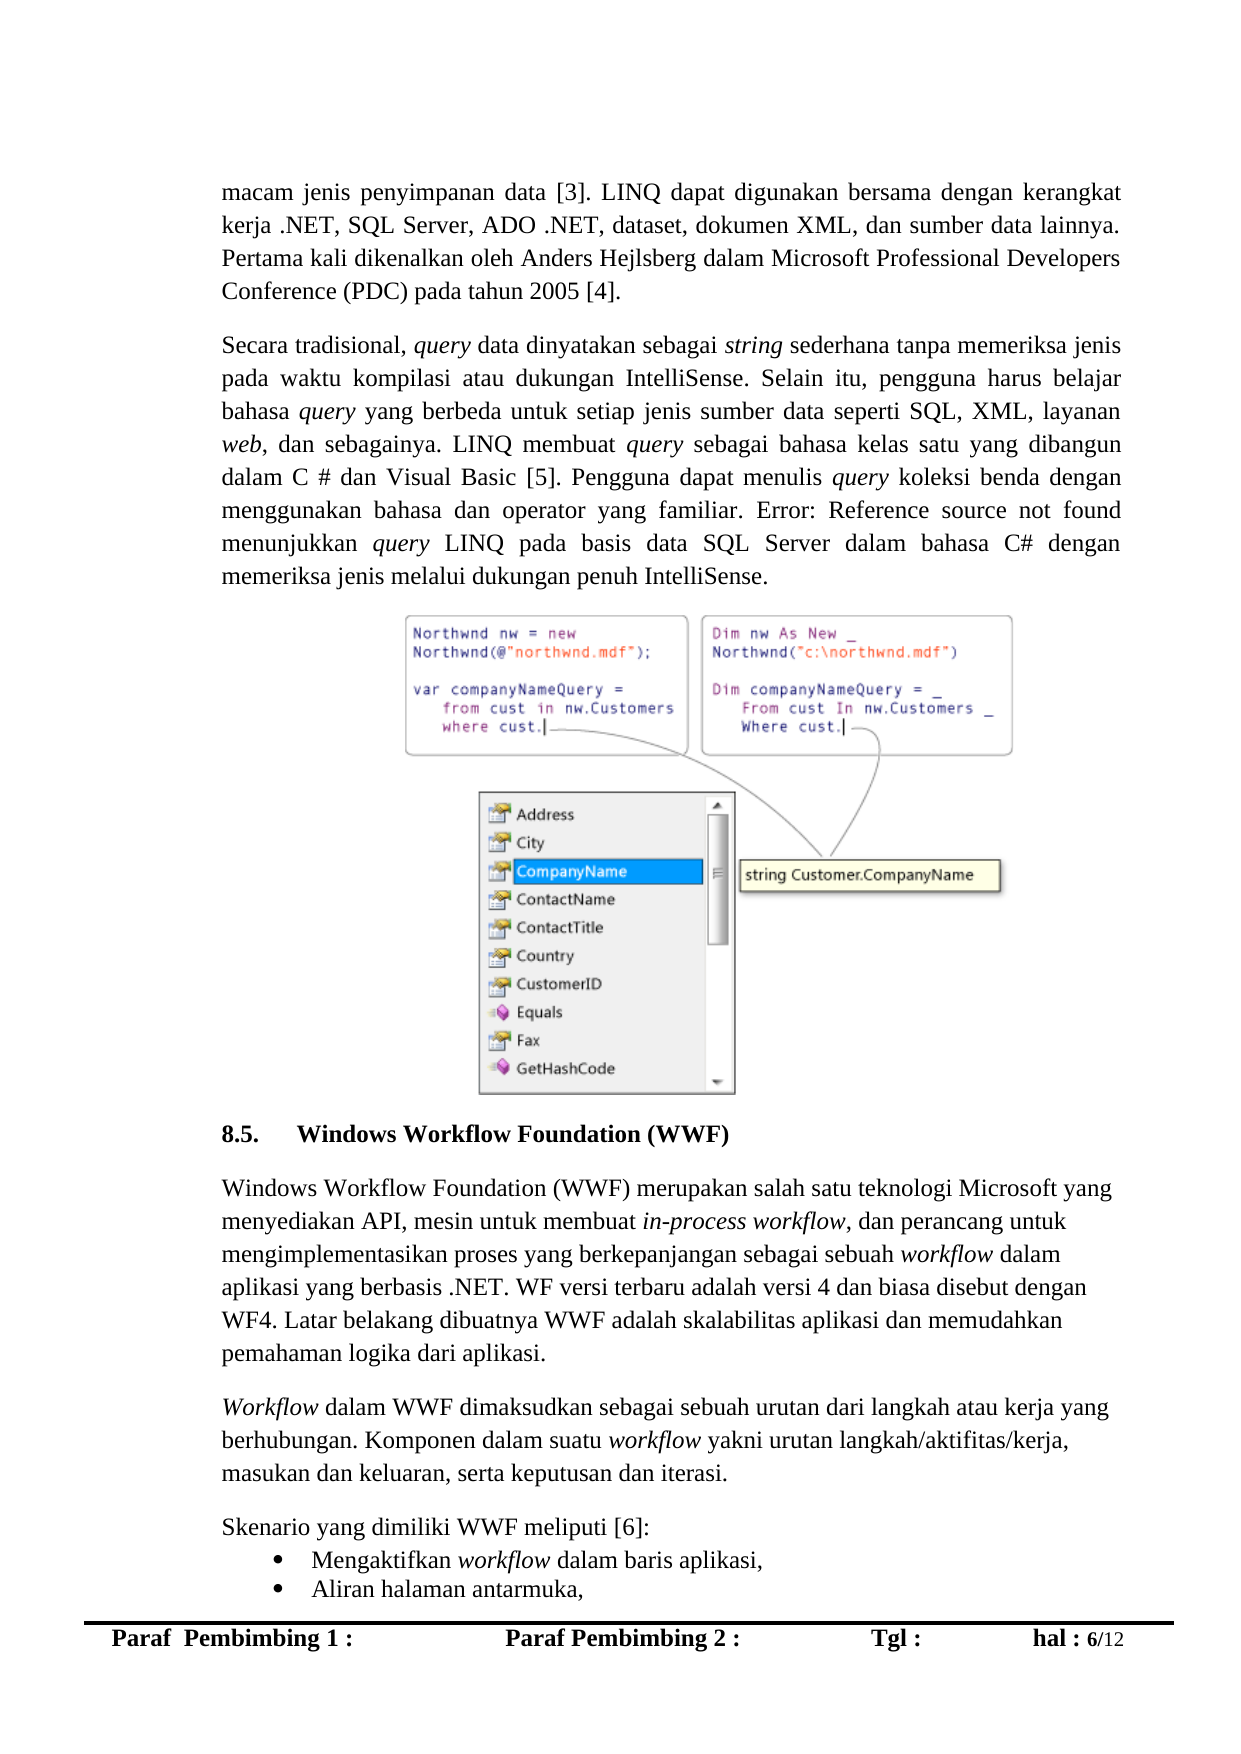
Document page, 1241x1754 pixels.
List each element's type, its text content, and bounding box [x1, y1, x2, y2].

list Mengaktifkan workflow dalam baris aplikasi, [273, 1545, 1122, 1574]
picture [405, 615, 1014, 1095]
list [221, 177, 1122, 305]
list Windows Workflow Foundation (WWF) [259, 1119, 1122, 1148]
list Aliran halaman antarmuka, [273, 1574, 1122, 1602]
text Workflow dalam WWF dimaksudkan sebagai sebuah urutan dari langkah atau kerja yang berhubungan. Komponen dalam suatu workflow yakni urutan langkah/aktifitas/kerja, masukan dan keluaran, serta keputusan dan iterasi. [221, 1392, 1122, 1487]
text Skenario yang dimiliki WWF meliputi : [221, 1512, 1122, 1541]
text Windows Workflow Foundation (WWF) merupakan salah satu teknologi Microsoft yang menyediakan API, mesin untuk membuat in-process workflow, dan perancang untuk mengimplementasikan proses yang berkepanjangan sebagai sebuah workflow dalam aplikasi yang berbasis .NET. WF versi terbaru adalah versi 4 dan biasa disebut dengan WF4. Latar belakang dibuatnya WWF adalah skalabilitas aplikasi dan memudahkan pemahaman logika dari aplikasi. [221, 1173, 1122, 1367]
list Secara tradisional, query data dinyatakan sebagai string sederhana tanpa memeriksa jenis pada waktu kompilasi atau dukungan IntelliSense. Selain itu, pengguna harus belajar bahasa query yang berbeda untuk setiap jenis sumber data seperti SQL, XML, layanan web, dan sebagainya. LINQ membuat query sebagai bahasa kelas satu yang dibangun dalam C # dan Visual Basic . Pengguna dapat menulis query koleksi benda dengan menggunakan bahasa dan operator yang familiar. Gambar 2.3 menunjukkan query LINQ pada basis data SQL Server dalam bahasa C# dengan memeriksa jenis melalui dukungan penuh IntelliSense. [221, 330, 1122, 590]
